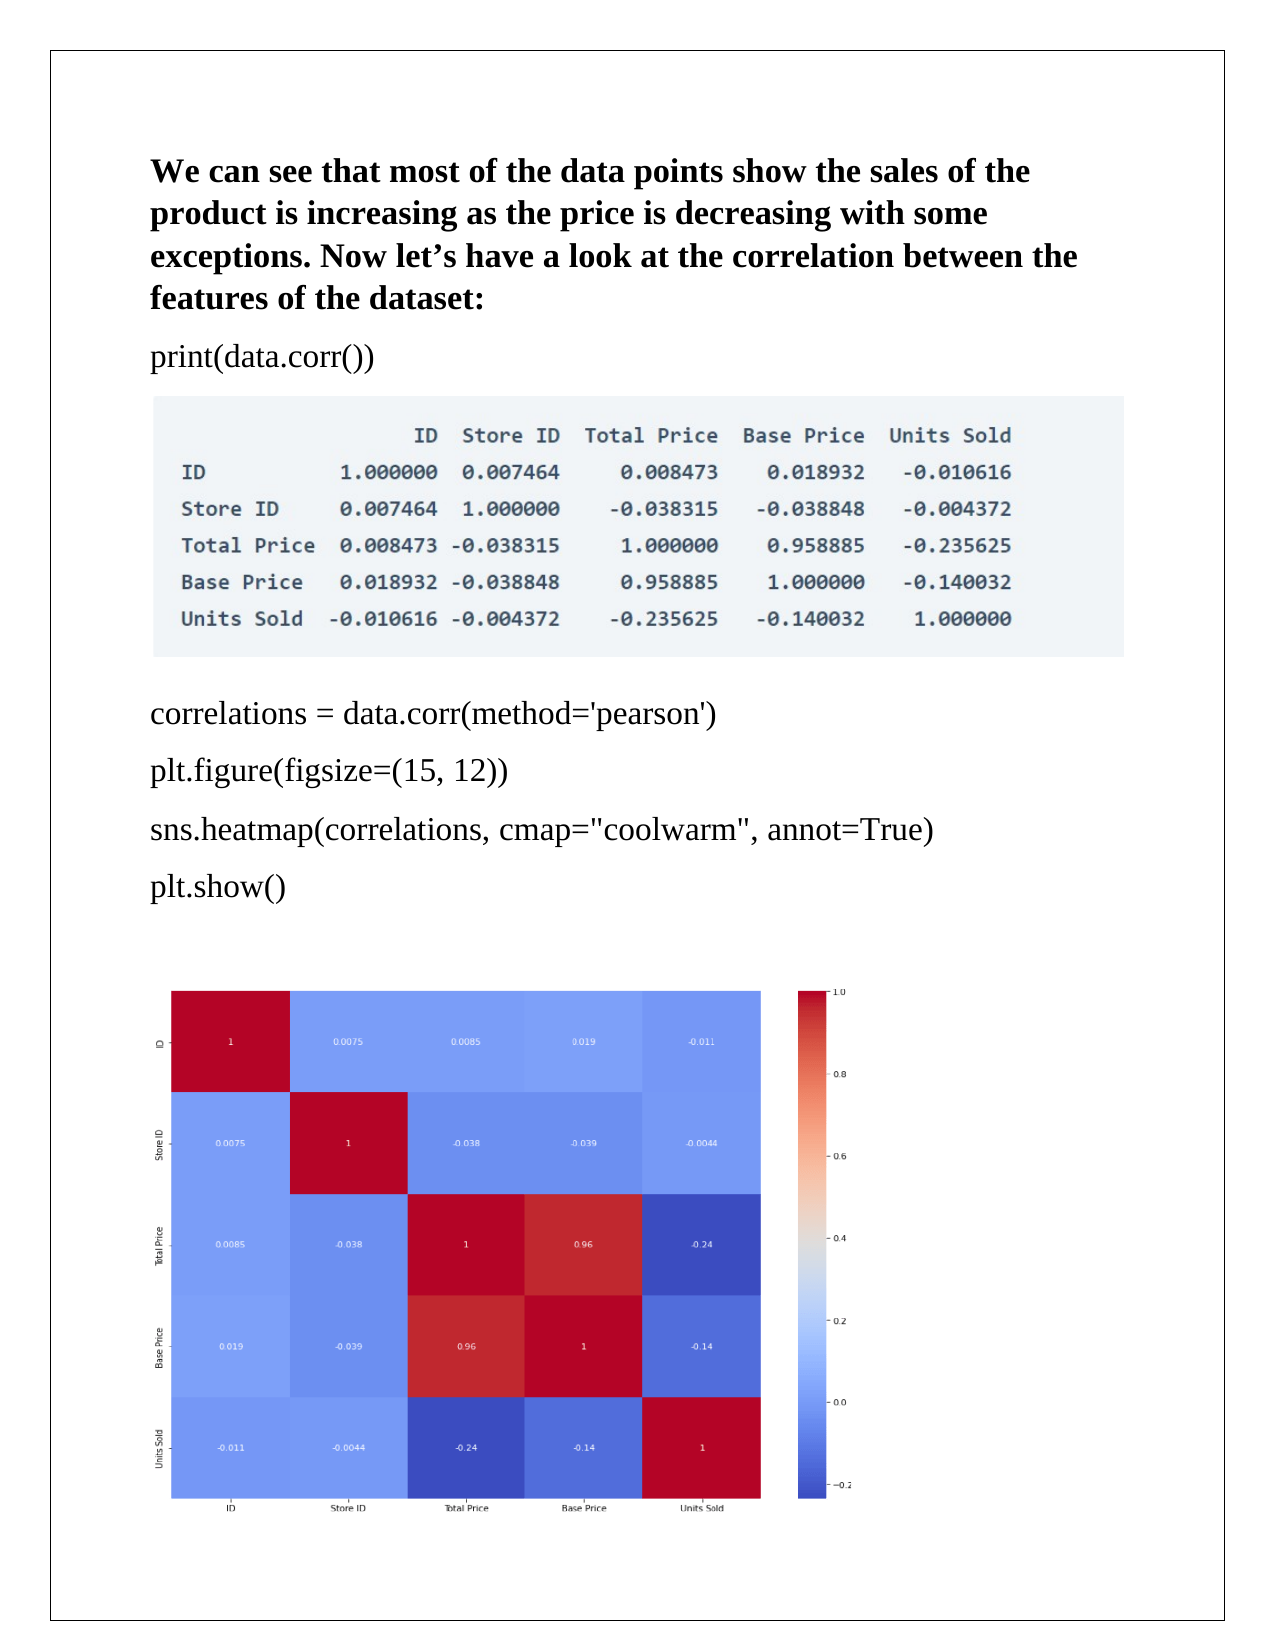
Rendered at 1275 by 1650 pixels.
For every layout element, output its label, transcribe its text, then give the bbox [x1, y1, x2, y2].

text print(data.corr()) [150, 336, 1138, 374]
text sns.heatmap(correlations, cmap="coolwarm", annot=True) plt.show() [150, 809, 942, 905]
text correlations = data.corr(method='pearson') plt.figure(figsize=(15, 12)) [150, 408, 718, 789]
text exceptions. Now let’s have a look at the correlation between the features of the dataset: [150, 235, 1125, 317]
subtitle We can see that most of the data points show the sales of the product is increasing as the price is decreasing with some [150, 150, 1125, 232]
picture [155, 989, 852, 1512]
picture [153, 396, 1124, 657]
